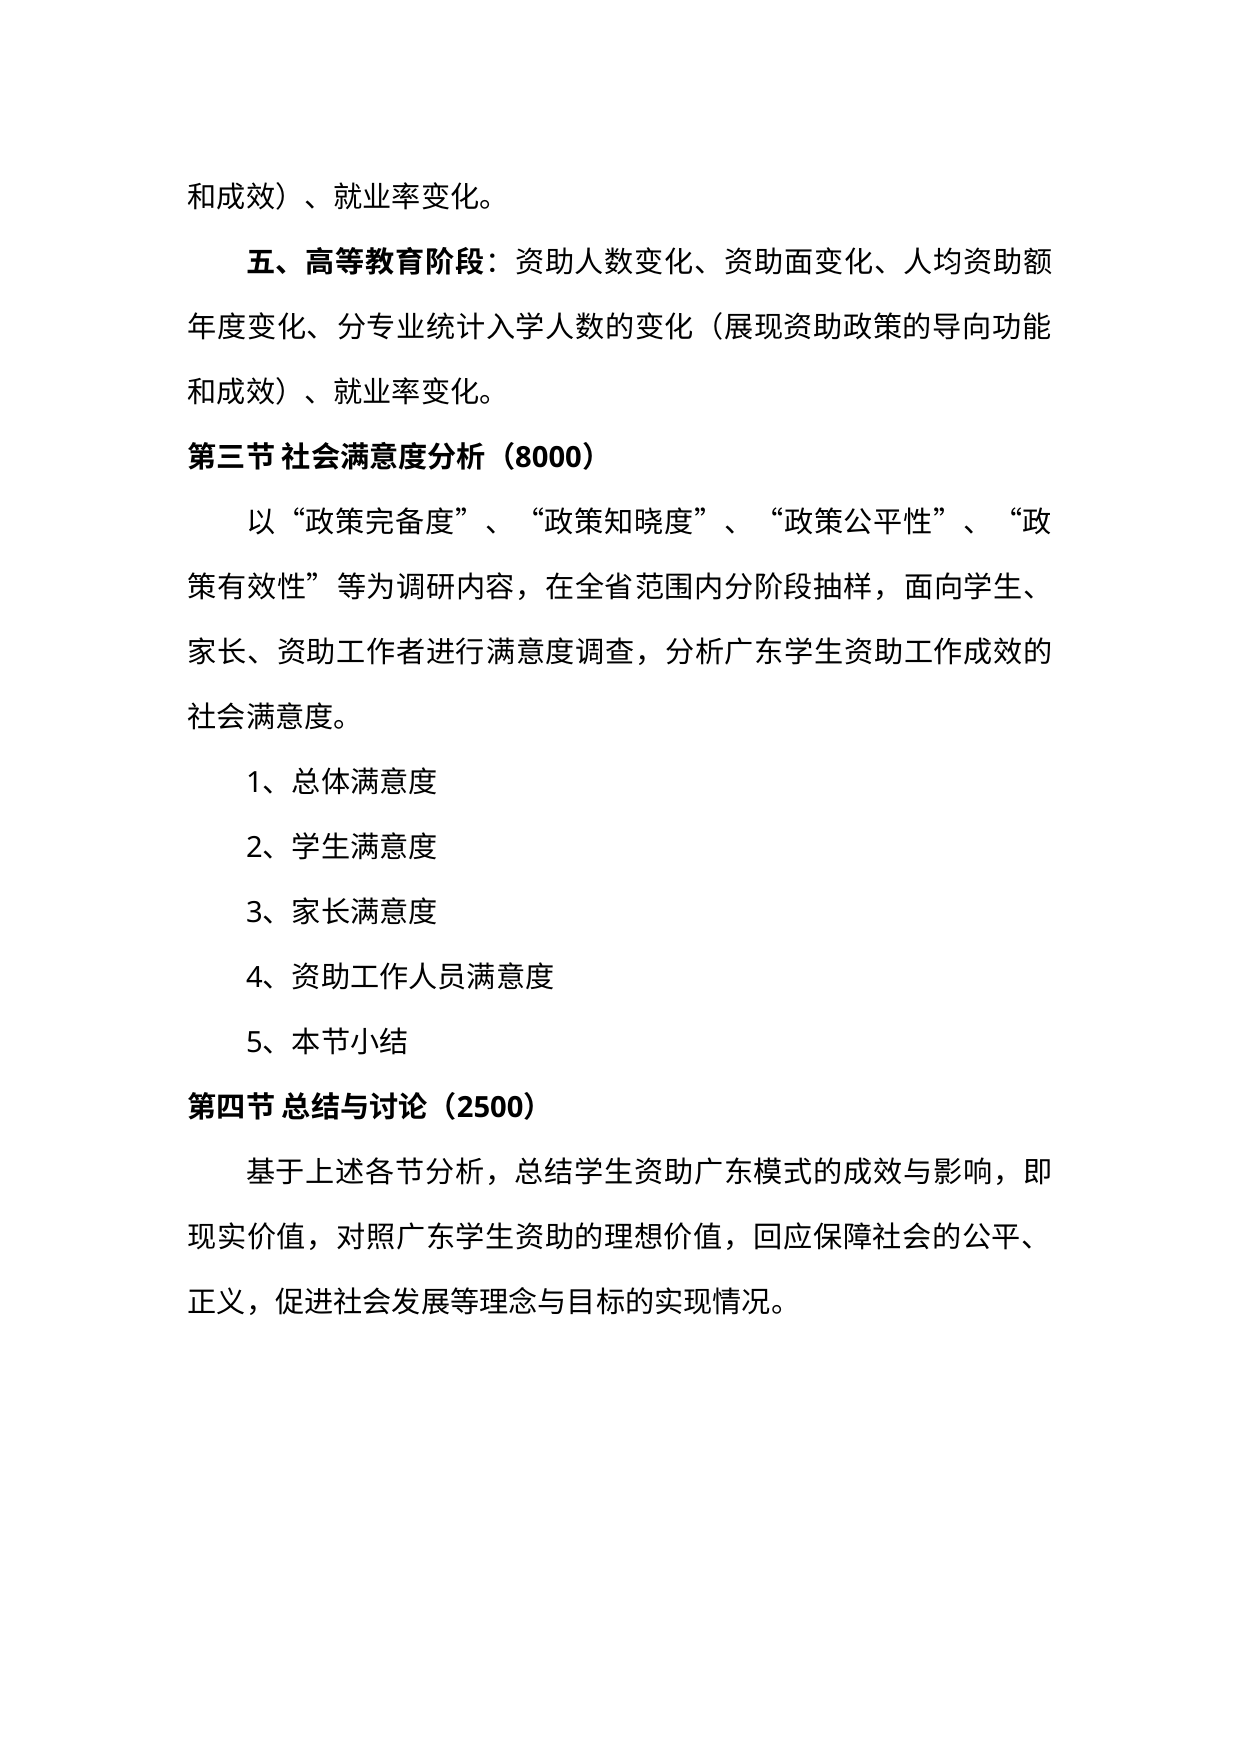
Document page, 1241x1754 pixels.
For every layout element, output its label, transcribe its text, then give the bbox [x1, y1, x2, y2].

text 五、高等教育阶段：资助人数变化、资助面变化、人均资助额年度变化、分专业统计入学人数的变化（展现资助政策的导向功能和成效）、就业率变化。 [187, 227, 1053, 422]
list 学生满意度 [187, 812, 1053, 877]
list 总体满意度 [187, 747, 1053, 812]
list 资助工作人员满意度 [187, 942, 1053, 1007]
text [187, 162, 1053, 227]
list 家长满意度 [187, 877, 1053, 942]
text 第四节 总结与讨论（2500） [187, 1072, 1053, 1137]
text 基于上述各节分析，总结学生资助广东模式的成效与影响，即现实价值，对照广东学生资助的理想价值，回应保障社会的公平、正义，促进社会发展等理念与目标的实现情况。 [187, 1137, 1053, 1332]
list 以“政策完备度”、“政策知晓度”、“政策公平性”、“政策有效性”等为调研内容，在全省范围内分阶段抽样，面向学生、家长、资助工作者进行满意度调查，分析广东学生资助工作成效的社会满意度。 [187, 487, 1053, 747]
list 社会满意度分析（8000） [187, 422, 1053, 487]
text 5、本节小结 [187, 1007, 1053, 1072]
